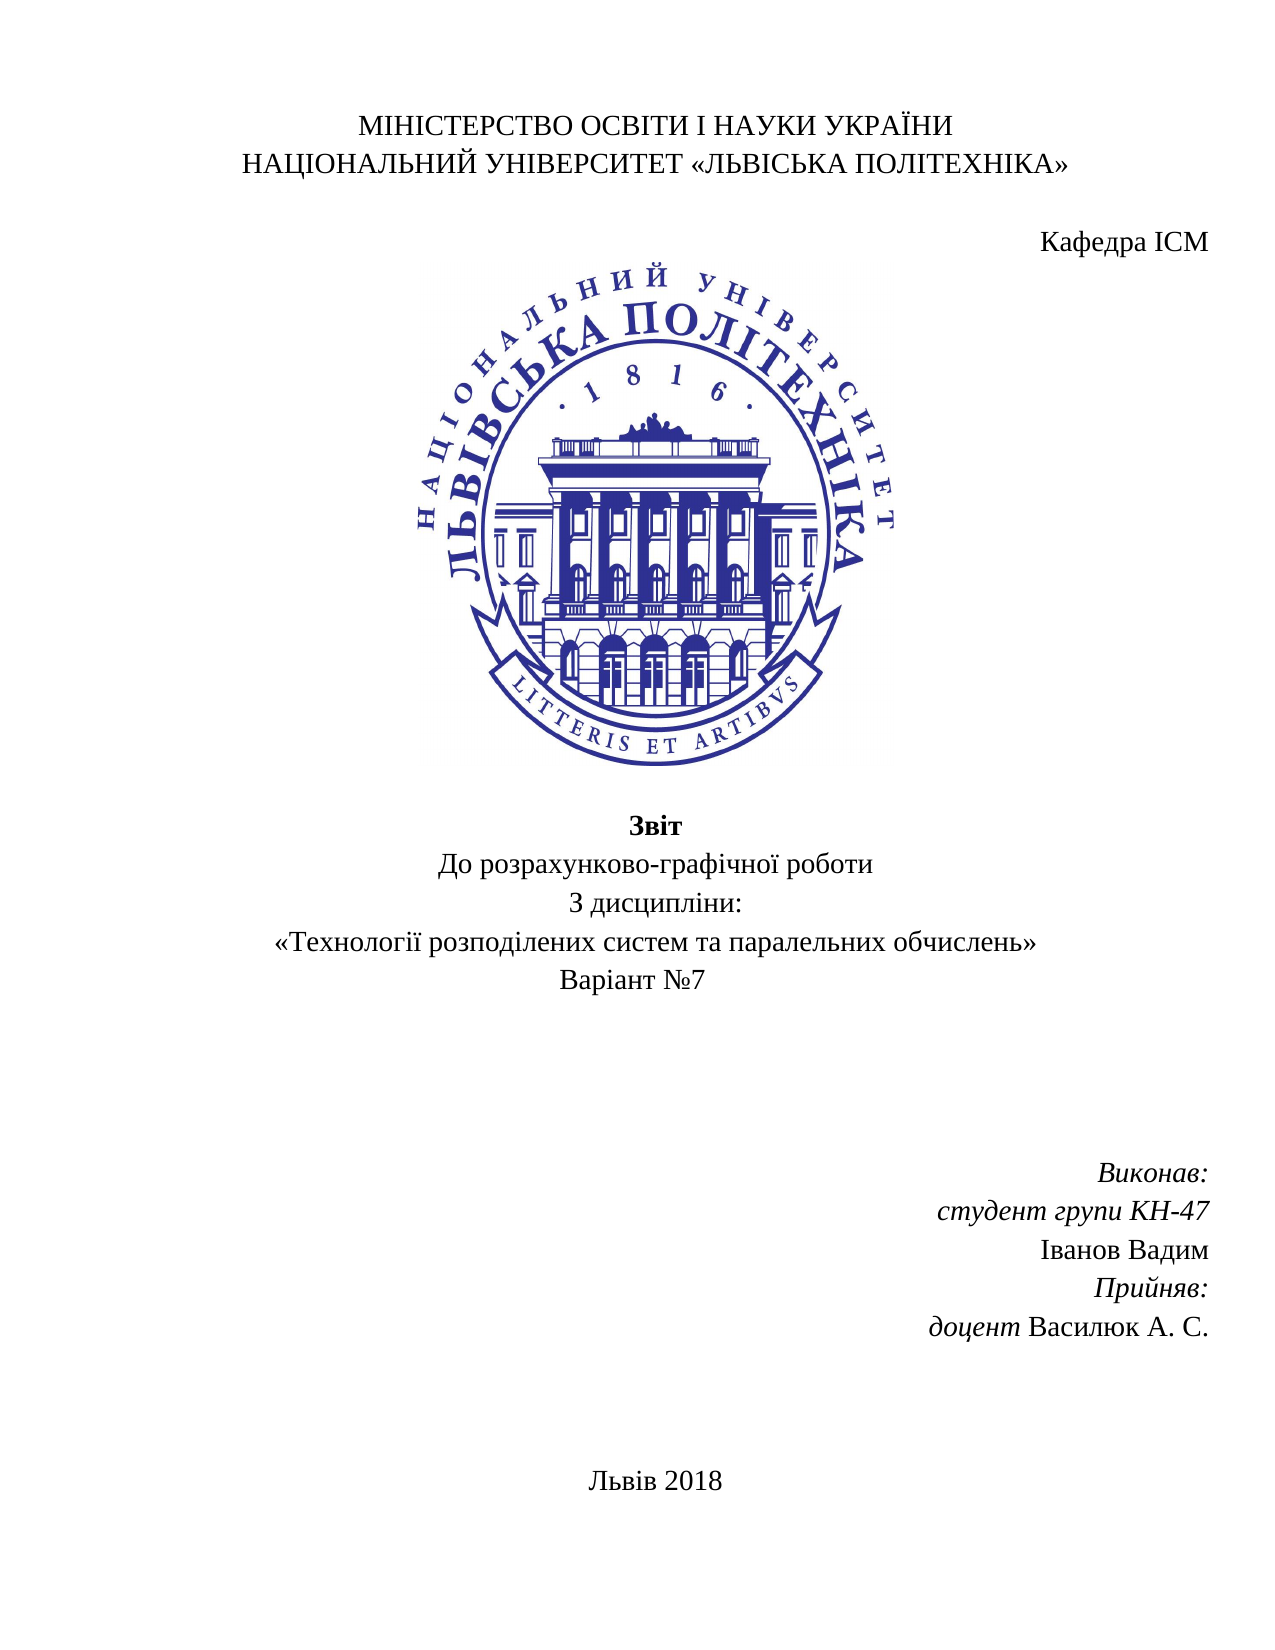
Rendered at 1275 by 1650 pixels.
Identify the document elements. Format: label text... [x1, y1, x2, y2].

text Варіант №7 [544, 962, 1209, 996]
text МІНІСТЕРСТВО ОСВІТИ І НАУКИ УКРАЇНИ [102, 108, 1209, 142]
text НАЦІОНАЛЬНИЙ УНІВЕРСИТЕТ «ЛЬВІСЬКА ПОЛІТЕХНІКА» [102, 147, 1209, 180]
text Прийняв: [102, 1271, 1209, 1304]
text Виконав: [102, 1155, 1209, 1188]
text Звіт [102, 808, 1209, 842]
text До розрахунково-графічної роботи [102, 847, 1209, 880]
text Іванов Вадим [102, 1232, 1209, 1266]
text доцент Василюк А. С. [102, 1309, 1209, 1343]
picture [417, 262, 894, 766]
text Кафедра ІСМ [102, 224, 1209, 257]
text студент групи КН-47 [102, 1193, 1209, 1227]
text «Технології розподілених систем та паралельних обчислень» [102, 924, 1209, 957]
text З дисципліни: [102, 885, 1209, 919]
text Львів 2018 [102, 1463, 1209, 1497]
